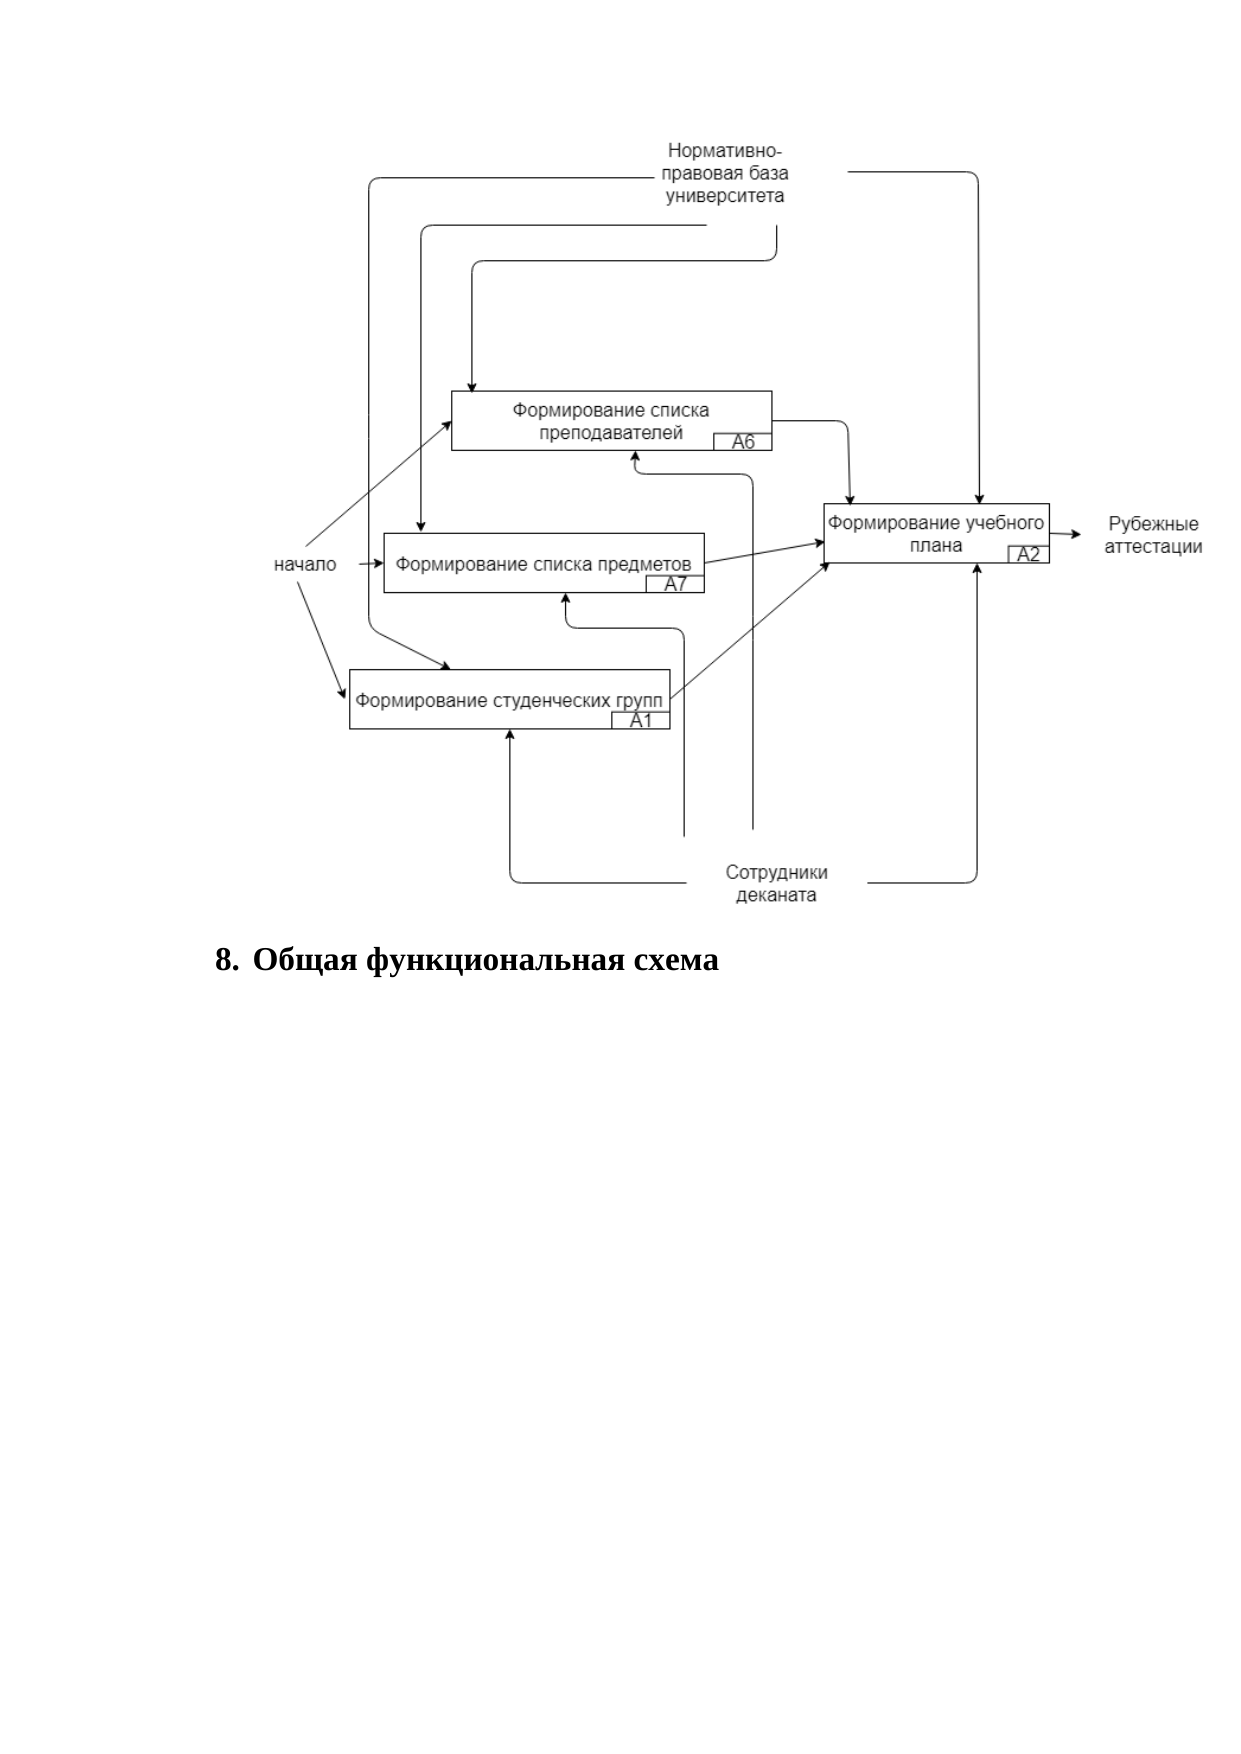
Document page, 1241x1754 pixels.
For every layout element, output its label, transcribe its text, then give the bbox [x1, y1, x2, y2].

picture [252, 118, 1228, 937]
list Общая функциональная схема [215, 939, 1152, 977]
